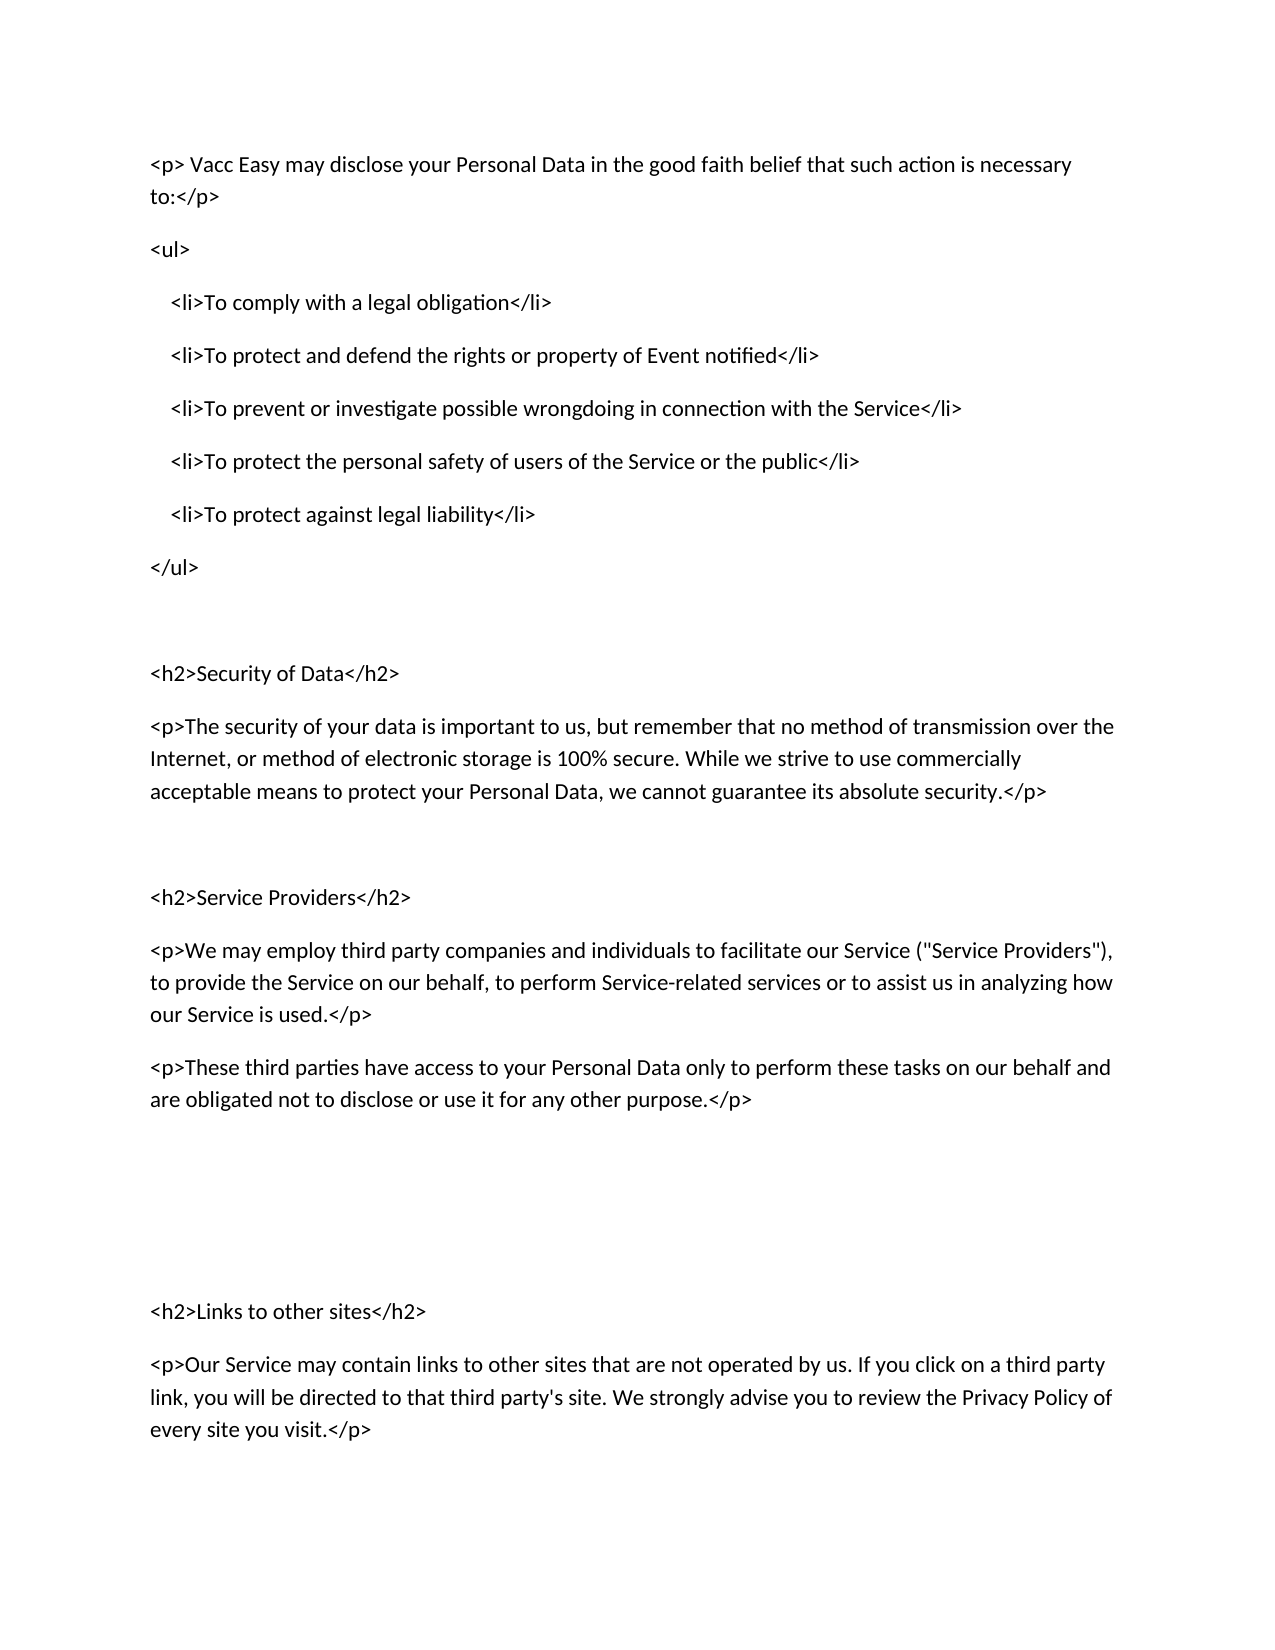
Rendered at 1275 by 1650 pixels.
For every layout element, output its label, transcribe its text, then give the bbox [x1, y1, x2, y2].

text <li>To protect and defend the rights or property of Event notified</li> [150, 341, 1125, 369]
text <h2>Links to other sites</h2> [150, 1297, 1125, 1326]
text <ul> [150, 235, 1125, 263]
text <li>To protect against legal liability</li> [150, 500, 1125, 528]
text <li>To comply with a legal obligation</li> [150, 288, 1125, 316]
text <p>These third parties have access to your Personal Data only to perform these tasks on our behalf and are obligated not to disclose or use it for any other purpose.</p> [150, 1053, 1125, 1113]
text <h2>Security of Data</h2> [150, 659, 1125, 687]
text </ul> [150, 553, 1125, 581]
text <h2>Service Providers</h2> [150, 883, 1125, 911]
text <p>We may employ third party companies and individuals to facilitate our Service ("Service Providers"), to provide the Service on our behalf, to perform Service-related services or to assist us in analyzing how our Service is used.</p> [150, 936, 1125, 1028]
text <p>The security of your data is important to us, but remember that no method of transmission over the Internet, or method of electronic storage is 100% secure. While we strive to use commercially acceptable means to protect your Personal Data, we cannot guarantee its absolute security.</p> [150, 712, 1125, 805]
text <li>To prevent or investigate possible wrongdoing in connection with the Service</li> [150, 394, 1125, 422]
text <p> Vacc Easy may disclose your Personal Data in the good faith belief that such action is necessary to:</p> [150, 150, 1125, 210]
text <p>Our Service may contain links to other sites that are not operated by us. If you click on a third party link, you will be directed to that third party's site. We strongly advise you to review the Privacy Policy of every site you visit.</p> [150, 1351, 1125, 1443]
text <li>To protect the personal safety of users of the Service or the public</li> [150, 447, 1125, 475]
